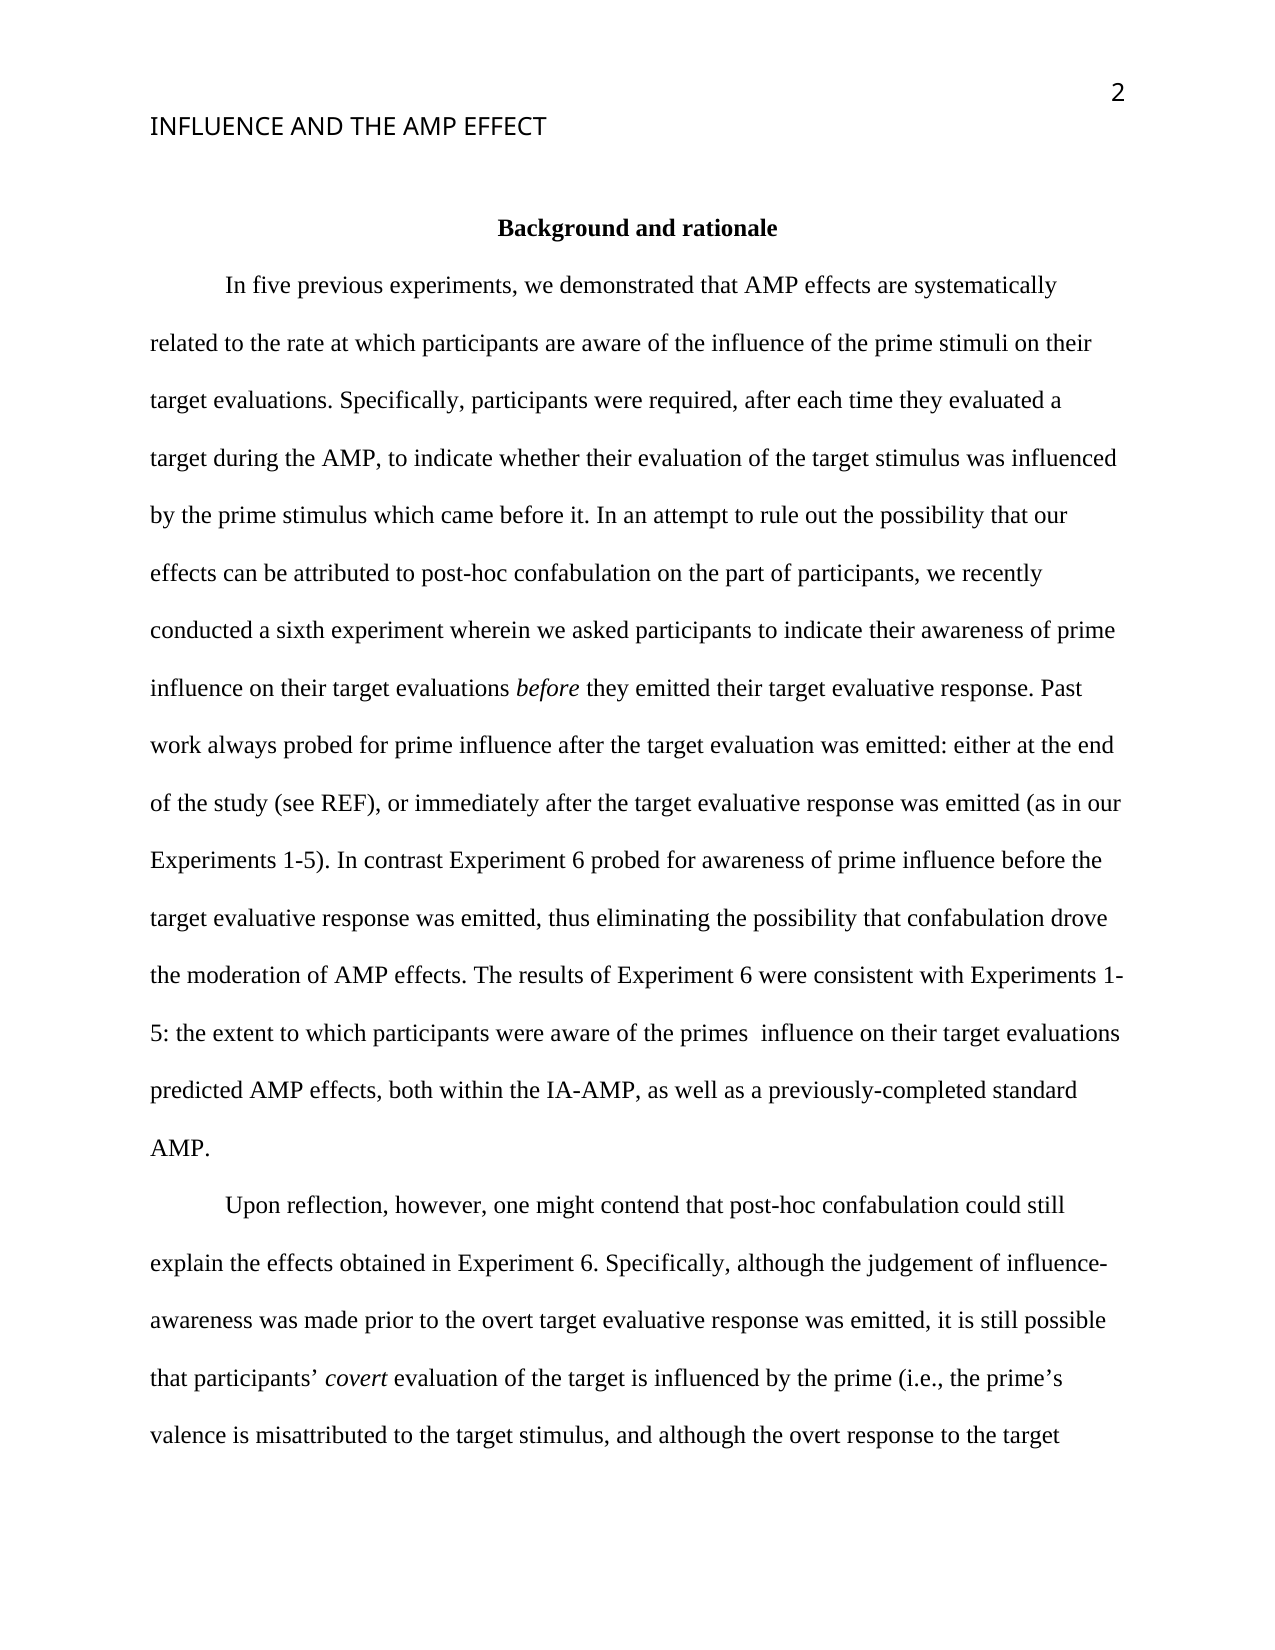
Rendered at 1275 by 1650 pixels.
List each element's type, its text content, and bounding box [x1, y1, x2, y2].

text In five previous experiments, we demonstrated that AMP effects are systematically related to the rate at which participants are aware of the influence of the prime stimuli on their target evaluations. Specifically, participants were required, after each time they evaluated a target during the AMP, to indicate whether their evaluation of the target stimulus was influenced by the prime stimulus which came before it. In an attempt to rule out the possibility that our effects can be attributed to post-hoc confabulation on the part of participants, we recently conducted a sixth experiment wherein we asked participants to indicate their awareness of prime influence on their target evaluations before they emitted their target evaluative response. Past work always probed for prime influence after the target evaluation was emitted: either at the end of the study (see REF), or immediately after the target evaluative response was emitted (as in our Experiments 1-5). In contrast Experiment 6 probed for awareness of prime influence before the target evaluative response was emitted, thus eliminating the possibility that confabulation drove the moderation of AMP effects. The results of Experiment 6 were consistent with Experiments 1-5: the extent to which participants were aware of the primes influence on their target evaluations predicted AMP effects, both within the IA-AMP, as well as a previously-completed standard AMP. [150, 270, 1125, 1162]
text Background and rationale [150, 213, 1125, 242]
